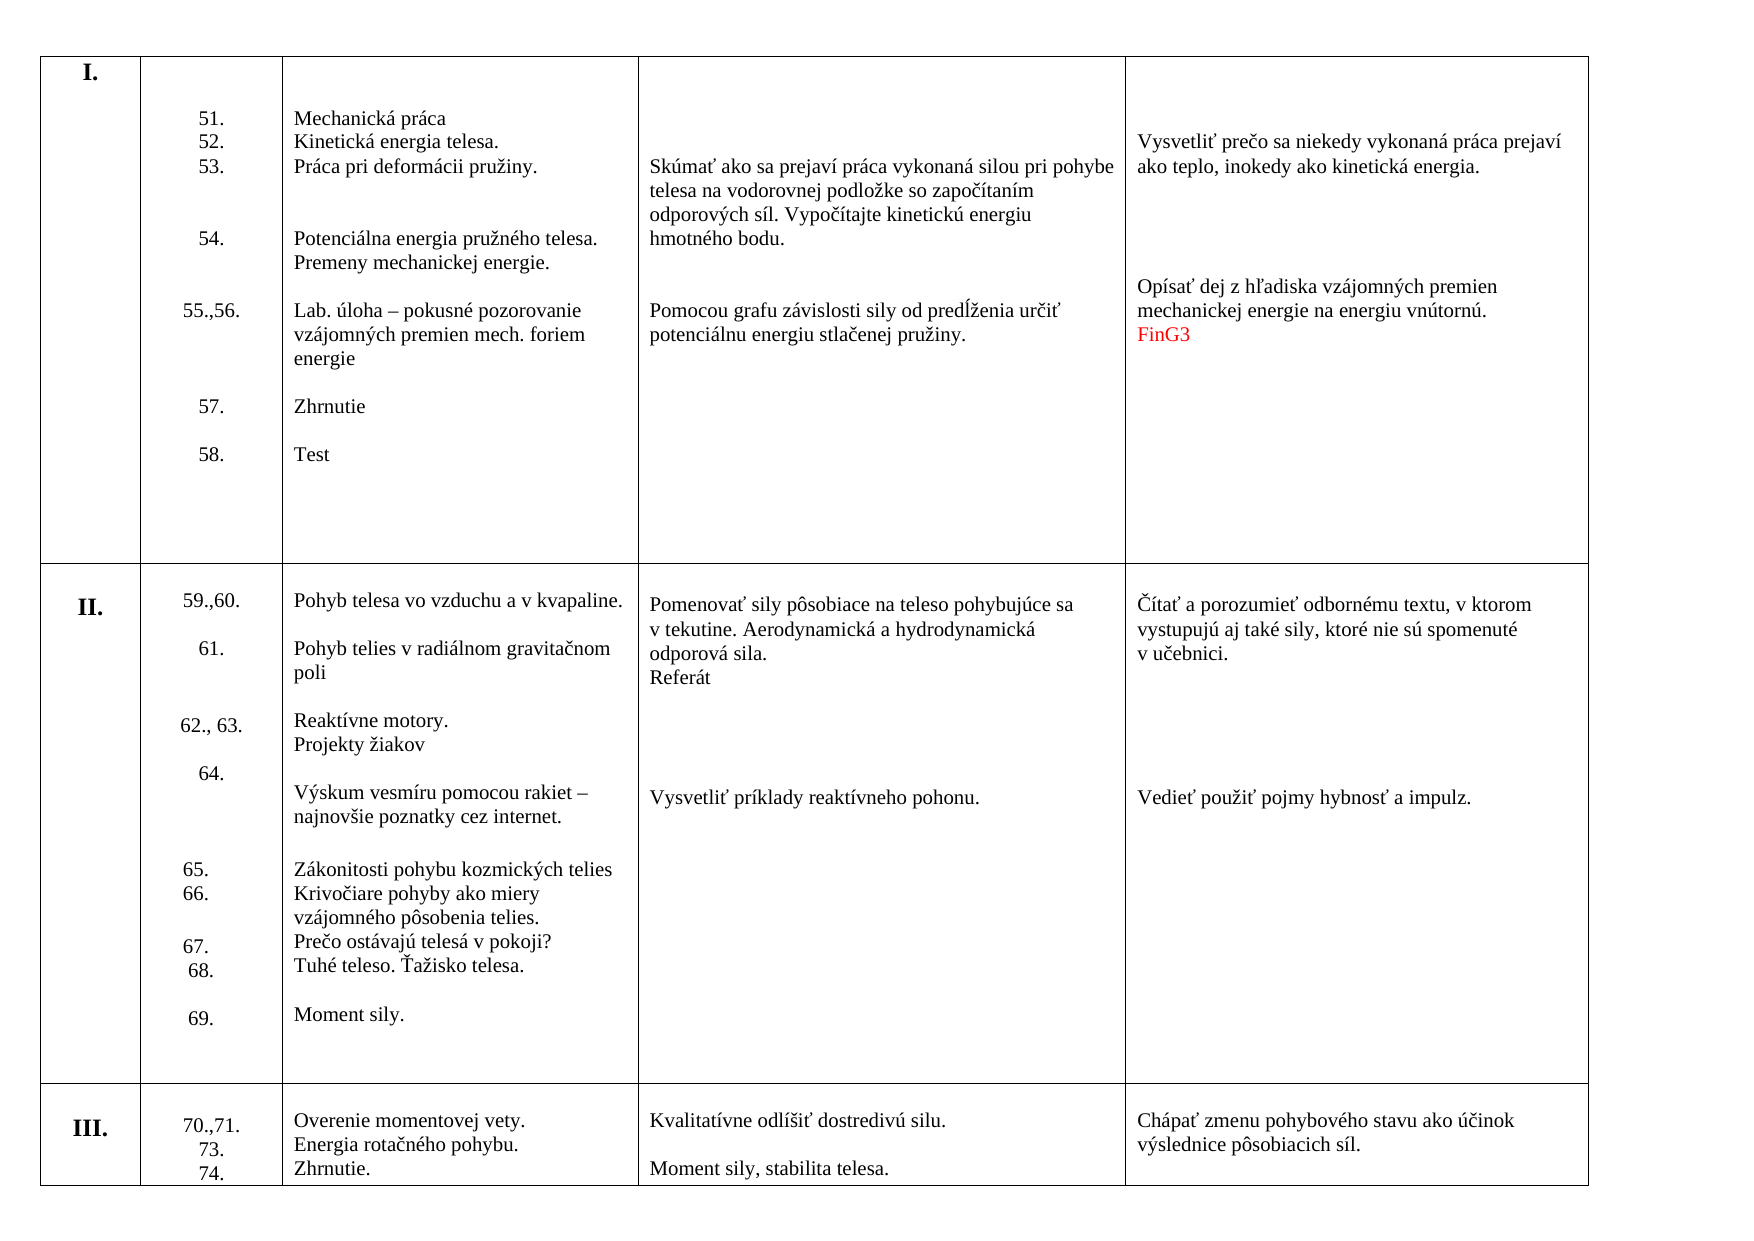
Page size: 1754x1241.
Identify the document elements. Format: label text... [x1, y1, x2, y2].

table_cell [639, 1084, 1125, 1185]
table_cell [141, 1084, 282, 1185]
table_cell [283, 57, 638, 563]
table_cell Pomenovať sily pôsobiace na teleso pohybujúce sa v tekutine. Aerodynamická a hydrodynamická odporová sila. Referát Vysvetliť príklady reaktívneho pohonu. [639, 564, 1125, 1083]
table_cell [1126, 1084, 1588, 1185]
table_cell I. [41, 57, 140, 563]
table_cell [1126, 57, 1588, 563]
table_cell Čítať a porozumieť odbornému textu, v ktorom vystupujú aj také sily, ktoré nie sú spomenuté v učebnici. Vedieť použiť pojmy hybnosť a impulz. [1126, 564, 1588, 1083]
table_cell II. [41, 564, 140, 1083]
table_cell Pohyb telesa vo vzduchu a v kvapaline. Pohyb telies v radiálnom gravitačnom poli Reaktívne motory. Projekty žiakov Výskum vesmíru pomocou rakiet – najnovšie poznatky cez internet. Zákonitosti pohybu kozmických telies Krivočiare pohyby ako miery vzájomného pôsobenia telies. Prečo ostávajú telesá v pokoji? Tuhé teleso. Ťažisko telesa. Moment sily. [283, 564, 638, 1083]
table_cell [639, 57, 1125, 563]
table_cell III. [41, 1084, 140, 1185]
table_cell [283, 1084, 638, 1185]
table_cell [141, 57, 282, 563]
table_cell 59.,60. 61. 62., 63. 64. 65. 66. 67. 68. 69. [141, 564, 282, 1083]
